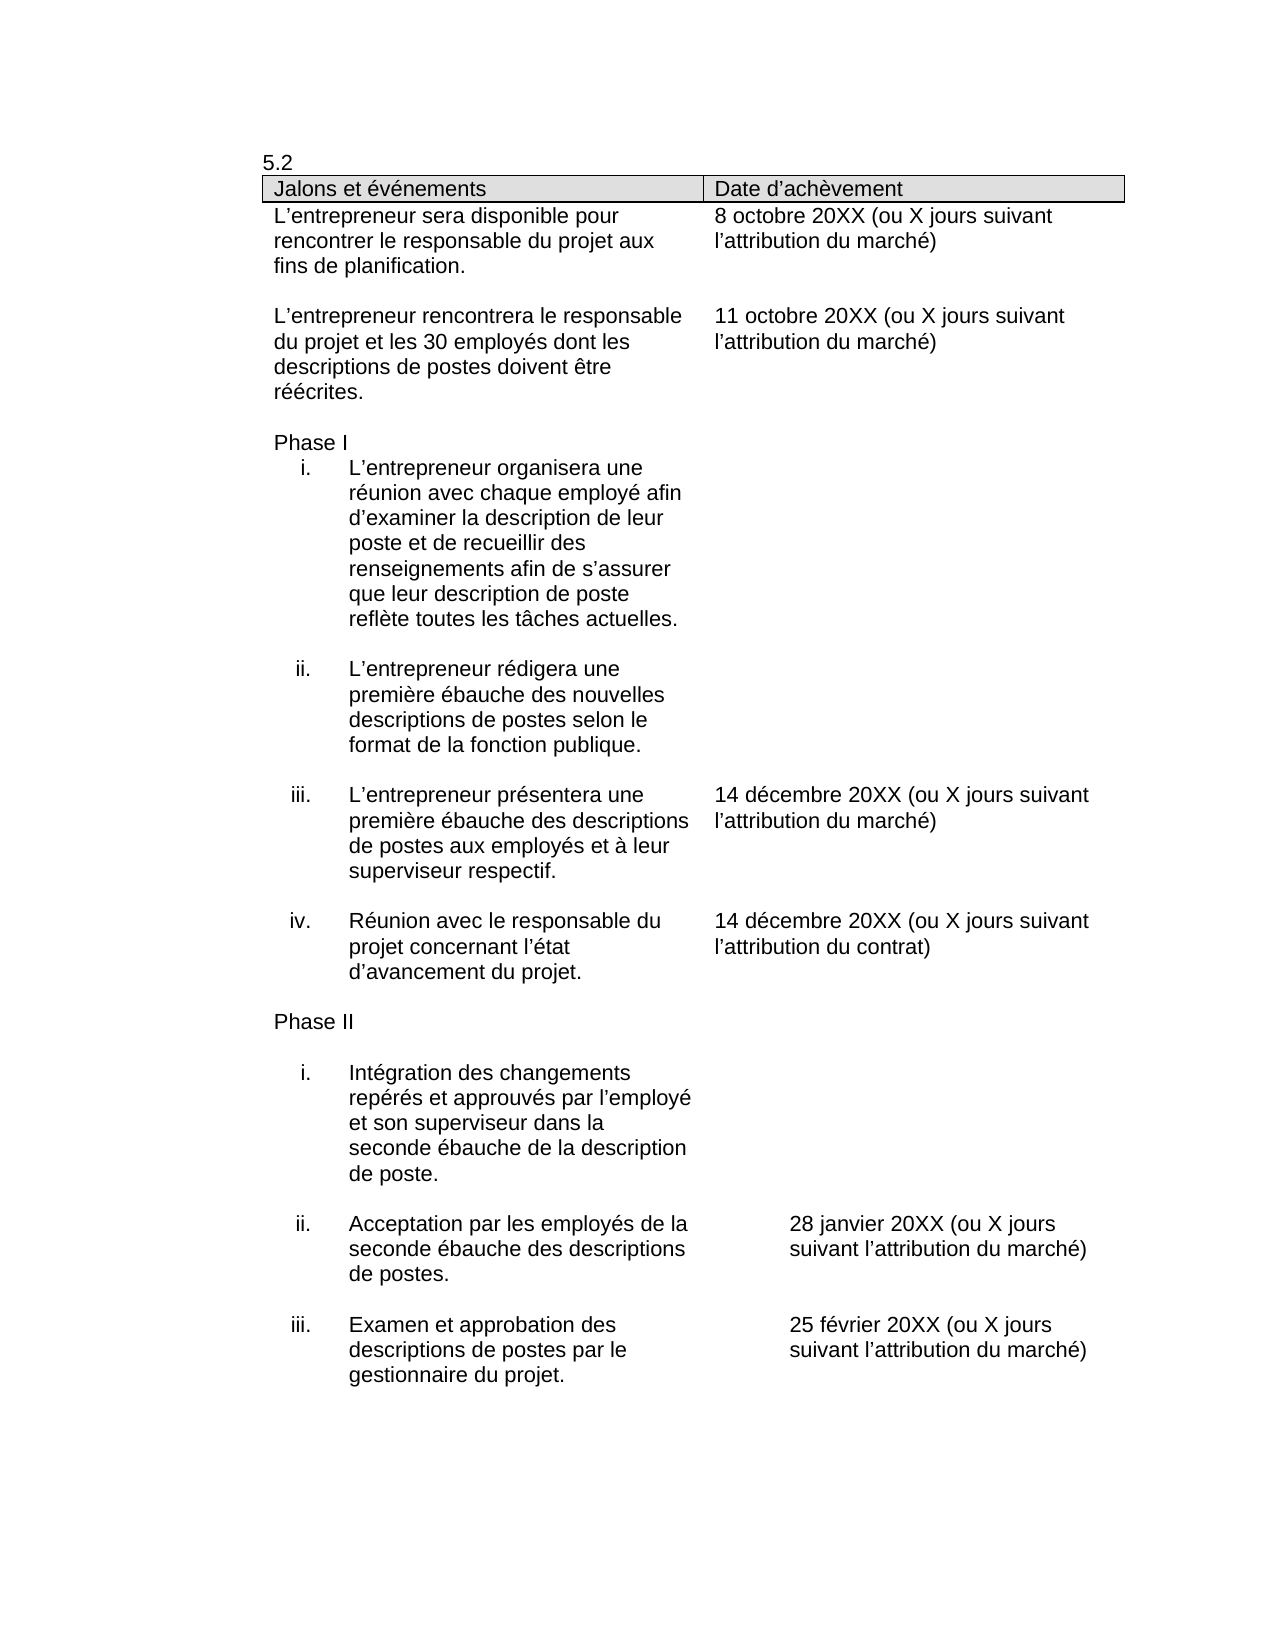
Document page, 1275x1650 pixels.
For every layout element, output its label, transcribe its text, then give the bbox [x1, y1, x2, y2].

table_cell 28 janvier 20XX (ou X jours suivant l’attribution du marché) 25 février 20XX (ou X jours suivant l’attribution du marché) [703, 1009, 1124, 1412]
table_cell Phase II Intégration des changements repérés et approuvés par l’employé et son superviseur dans la seconde ébauche de la description de poste. Acceptation par les employés de la seconde ébauche des descriptions de postes. Examen et approbation des descriptions de postes par le gestionnaire du projet. [263, 1009, 703, 1412]
table_cell L’entrepreneur sera disponible pour rencontrer le responsable du projet aux fins de planification. L’entrepreneur rencontrera le responsable du projet et les 30 employés dont les descriptions de postes doivent être réécrites. Phase I L’entrepreneur organisera une réunion avec chaque employé afin d’examiner la description de leur poste et de recueillir des renseignements afin de s’assurer que leur description de poste reflète toutes les tâches actuelles. L’entrepreneur rédigera une première ébauche des nouvelles descriptions de postes selon le format de la fonction publique. L’entrepreneur présentera une première ébauche des descriptions de postes aux employés et à leur superviseur respectif. Réunion avec le responsable du projet concernant l’état d’avancement du projet. [263, 203, 703, 1009]
table_header Date d’achèvement [704, 176, 1124, 201]
table_header Jalons et événements [263, 176, 703, 201]
table_cell 8 octobre 20XX (ou X jours suivant l’attribution du marché) 11 octobre 20XX (ou X jours suivant l’attribution du marché) 14 décembre 20XX (ou X jours suivant l’attribution du marché) 14 décembre 20XX (ou X jours suivant l’attribution du contrat) [703, 203, 1124, 1009]
